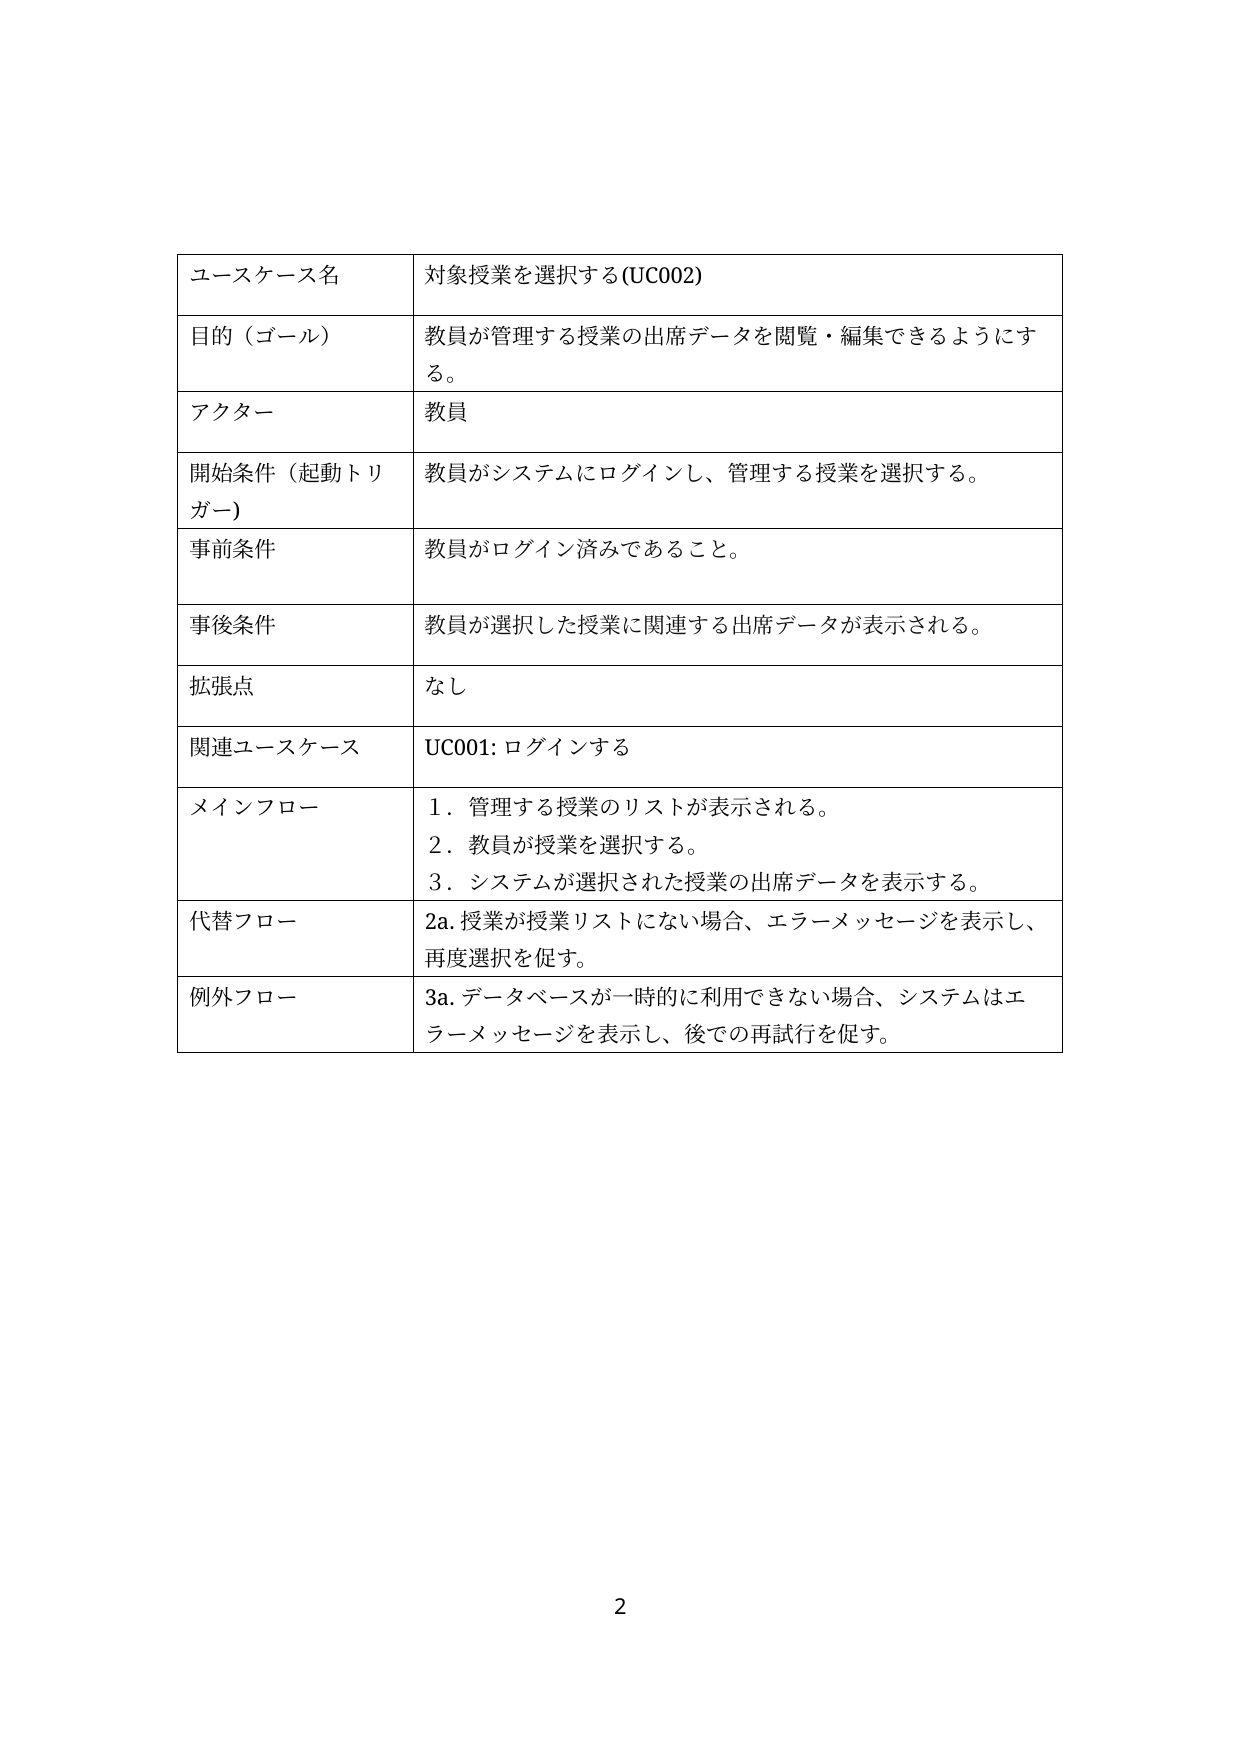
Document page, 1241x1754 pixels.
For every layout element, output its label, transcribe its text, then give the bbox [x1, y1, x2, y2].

table_cell 事後条件 [178, 605, 413, 665]
table_cell 事前条件 [178, 529, 413, 604]
table_cell 教員がログイン済みであること。 [414, 529, 1062, 604]
table_cell 教員 [414, 392, 1062, 452]
table_cell 目的（ゴール） [178, 316, 413, 391]
table_cell 3a. データベースが一時的に利用できない場合、システムはエラーメッセージを表示し、後での再試行を促す。 [414, 977, 1062, 1052]
table_cell １．管理する授業のリストが表示される。 ２．教員が授業を選択する。 ３．システムが選択された授業の出席データを表示する。 [414, 788, 1062, 900]
table_cell なし [414, 666, 1062, 726]
table_cell 2a. 授業が授業リストにない場合、エラーメッセージを表示し、再度選択を促す。 [414, 901, 1062, 976]
table_cell 教員が管理する授業の出席データを閲覧・編集できるようにする。 [414, 316, 1062, 391]
table_cell UC001: ログインする [414, 727, 1062, 787]
table_header 対象授業を選択する(UC002) [414, 255, 1062, 315]
table_cell 関連ユースケース [178, 727, 413, 787]
table_cell 開始条件（起動トリガー) [178, 453, 413, 528]
table_cell 例外フロー [178, 977, 413, 1052]
table_cell メインフロー [178, 788, 413, 900]
table_cell 代替フロー [178, 901, 413, 976]
table_cell 教員がシステムにログインし、管理する授業を選択する。 [414, 453, 1062, 528]
table_header ユースケース名 [178, 255, 413, 315]
table_cell 教員が選択した授業に関連する出席データが表示される。 [414, 605, 1062, 665]
table_cell アクター [178, 392, 413, 452]
table_cell 拡張点 [178, 666, 413, 726]
